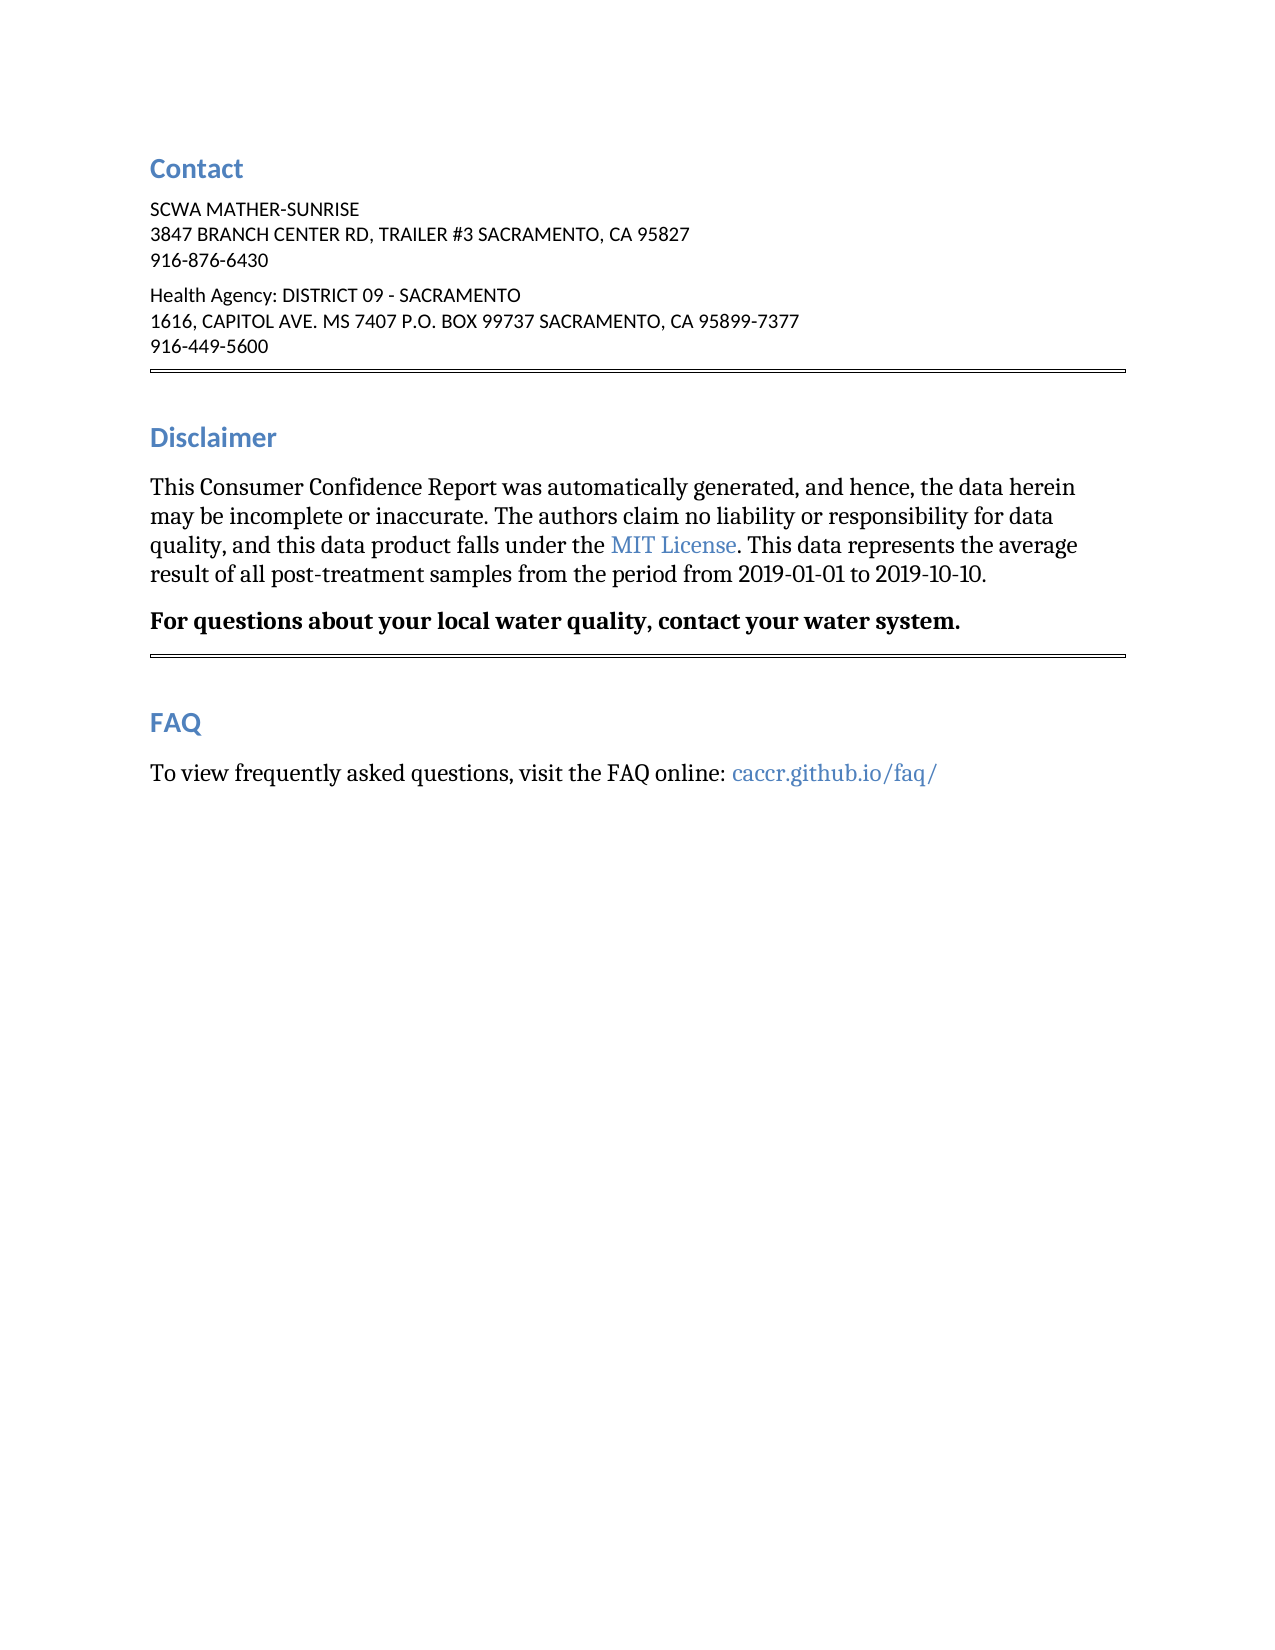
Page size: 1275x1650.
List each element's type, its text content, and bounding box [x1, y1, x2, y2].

text SCWA MATHER-SUNRISE 3847 BRANCH CENTER RD, TRAILER #3 SACRAMENTO, CA 95827 916-876-6430 [150, 196, 1125, 272]
text For questions about your local water quality, contact your water system. [150, 607, 1125, 636]
text This Consumer Confidence Report was automatically generated, and hence, the data herein may be incomplete or inaccurate. The authors claim no liability or responsibility for data quality, and this data product falls under the MIT License. This data represents the average result of all post-treatment samples from the period from 2019-01-01 to 2019-10-10. [150, 473, 1125, 588]
text Health Agency: DISTRICT 09 - SACRAMENTO 1616, CAPITOL AVE. MS 7407 P.O. BOX 99737 SACRAMENTO, CA 95899-7377 916-449-5600 [150, 283, 1125, 359]
subtitle FAQ [150, 704, 1125, 740]
subtitle Disclaimer [150, 419, 1125, 454]
text To view frequently asked questions, visit the FAQ online: caccr.github.io/faq/ [150, 758, 1125, 787]
subtitle Contact [150, 150, 1125, 186]
